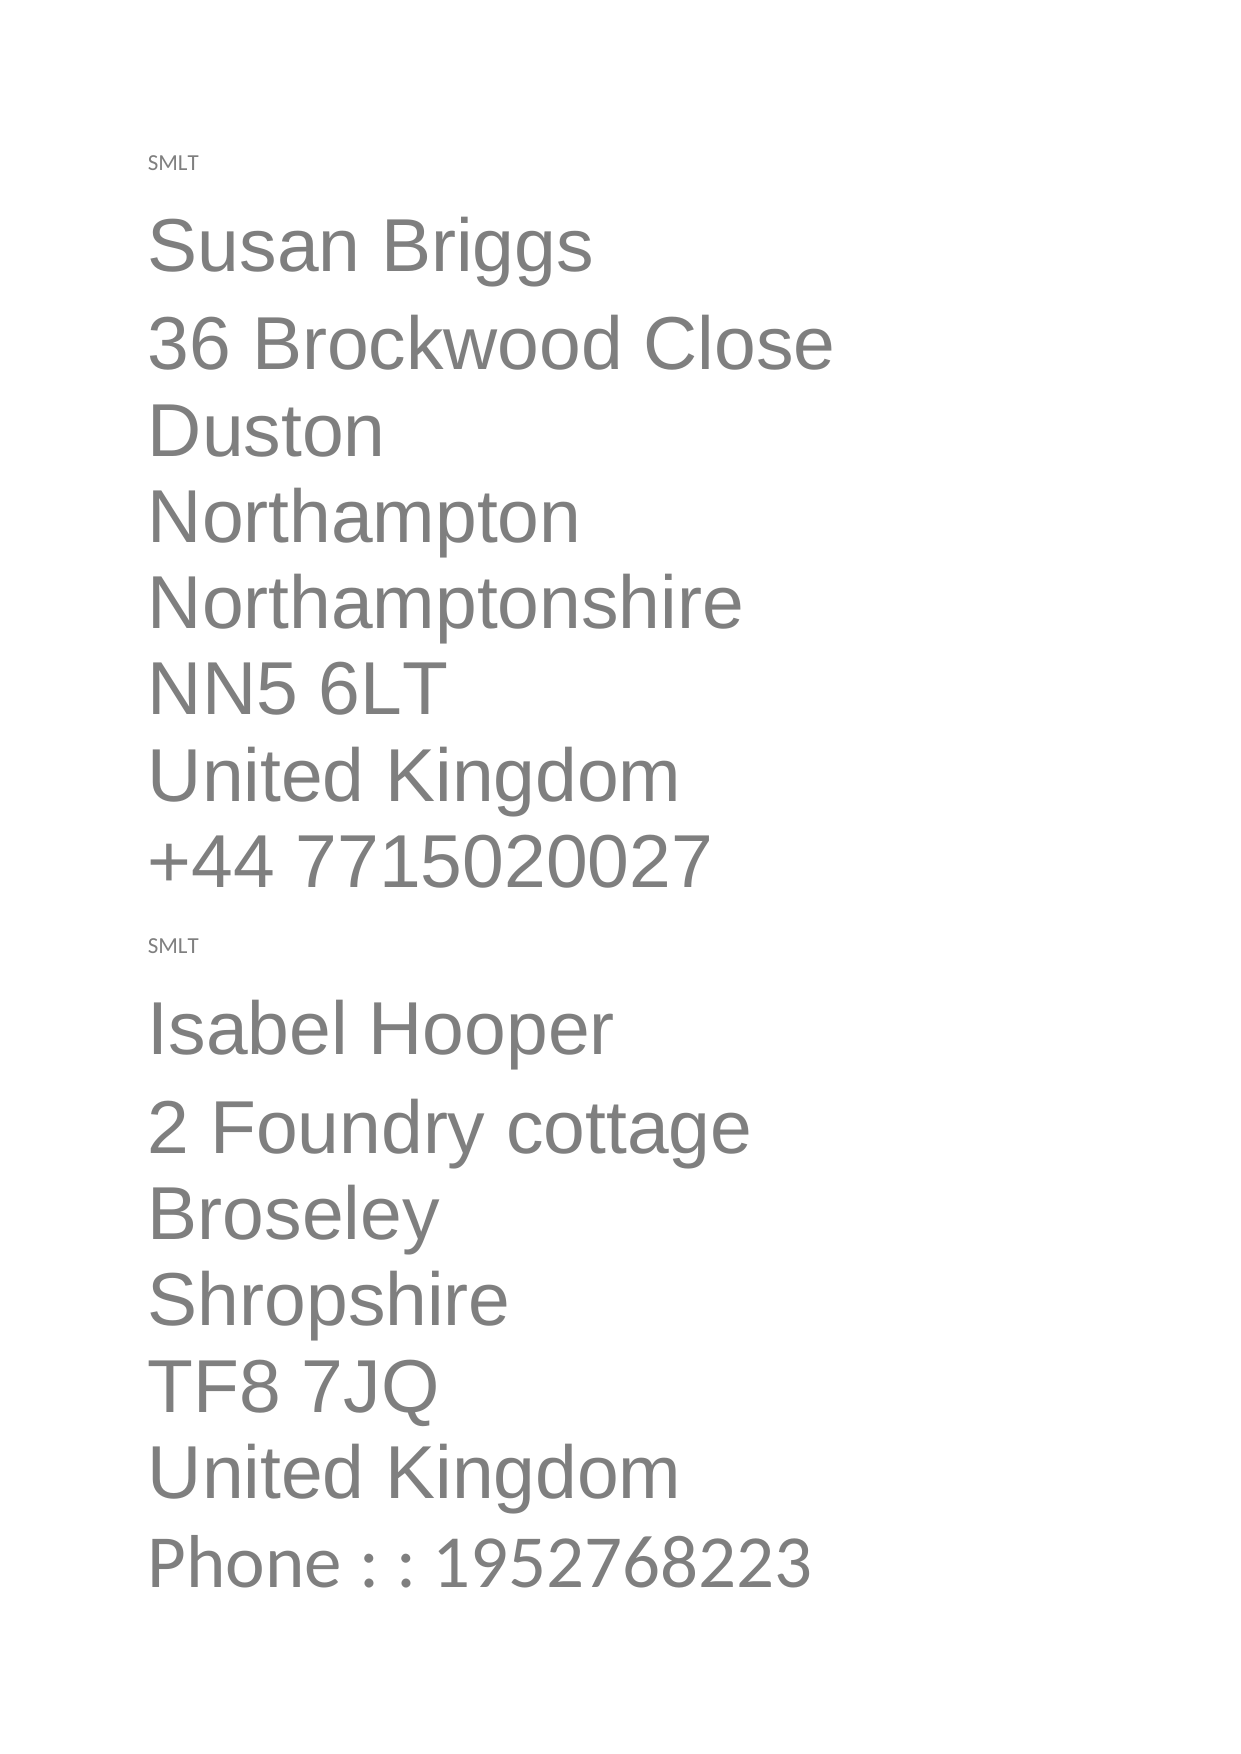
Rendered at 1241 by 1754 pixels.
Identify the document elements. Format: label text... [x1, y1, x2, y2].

text 2 Foundry cottage Broseley Shropshire TF8 7JQ United Kingdom [148, 1083, 1093, 1514]
text SMLT [148, 148, 1093, 176]
text +44 7715020027 [148, 817, 1093, 903]
text Phone : : 1952768223 [148, 1514, 1093, 1606]
text 36 Brockwood Close Duston Northampton Northamptonshire NN5 6LT United Kingdom [148, 299, 1093, 817]
text Susan Briggs [148, 201, 1093, 287]
text SMLT [148, 931, 1093, 959]
text Isabel Hooper [148, 984, 1093, 1070]
